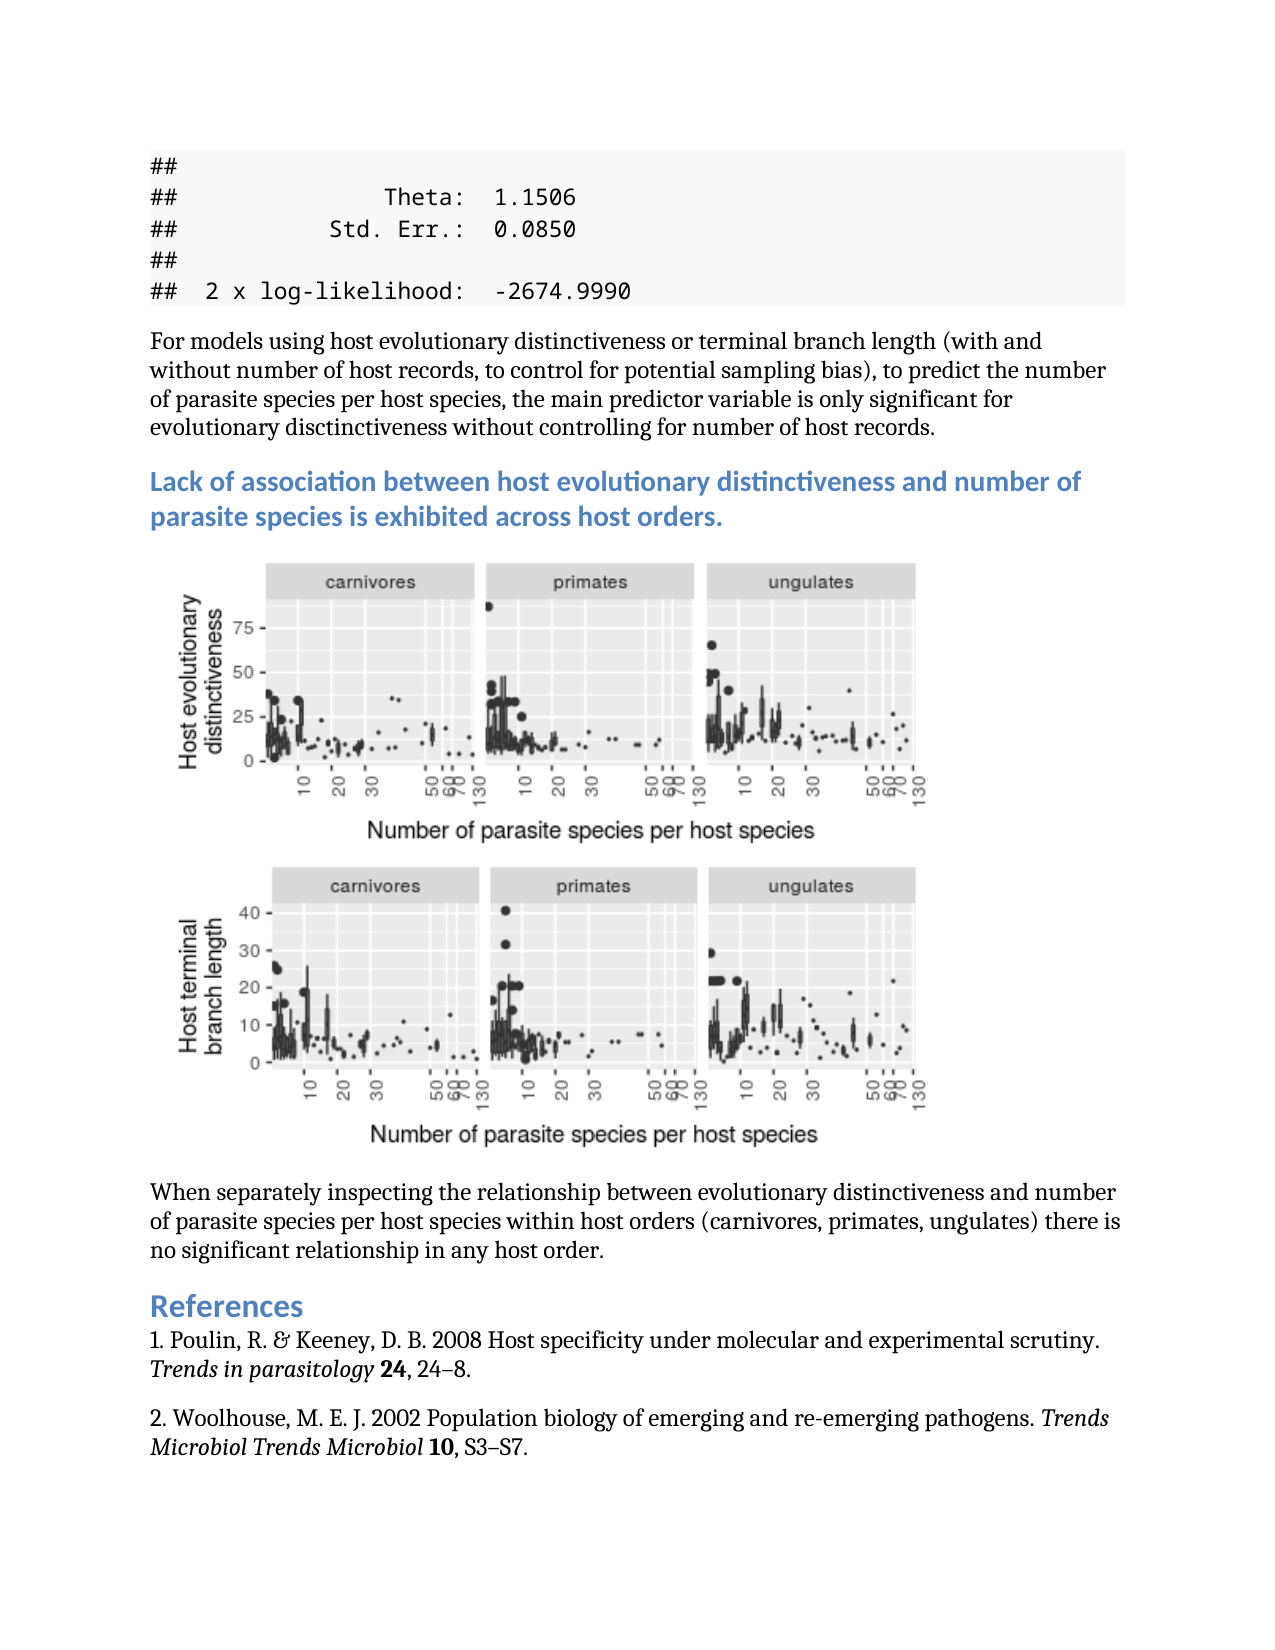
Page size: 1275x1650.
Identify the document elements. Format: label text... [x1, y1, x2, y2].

text For models using host evolutionary distinctiveness or terminal branch length (with and without number of host records, to control for potential sampling bias), to predict the number of parasite species per host species, the main predictor variable is only significant for evolutionary disctinctiveness without controlling for number of host records. [150, 327, 1125, 442]
text 2. Woolhouse, M. E. J. 2002 Population biology of emerging and re-emerging pathogens. Trends Microbiol Trends Microbiol 10, S3–S7. [150, 1404, 1125, 1462]
text When separately inspecting the relationship between evolutionary distinctiveness and number of parasite species per host species within host orders (carnivores, primates, ungulates) there is no significant relationship in any host order. [150, 1178, 1125, 1264]
text 1. Poulin, R. & Keeney, D. B. 2008 Host specificity under molecular and experimental scrutiny. Trends in parasitology 24, 24–8. [150, 1326, 1125, 1383]
picture [168, 552, 927, 1160]
subtitle Lack of association between host evolutionary distinctiveness and number of parasite species is exhibited across host orders. [150, 463, 1125, 534]
subtitle References [150, 1285, 1125, 1326]
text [150, 150, 1125, 306]
